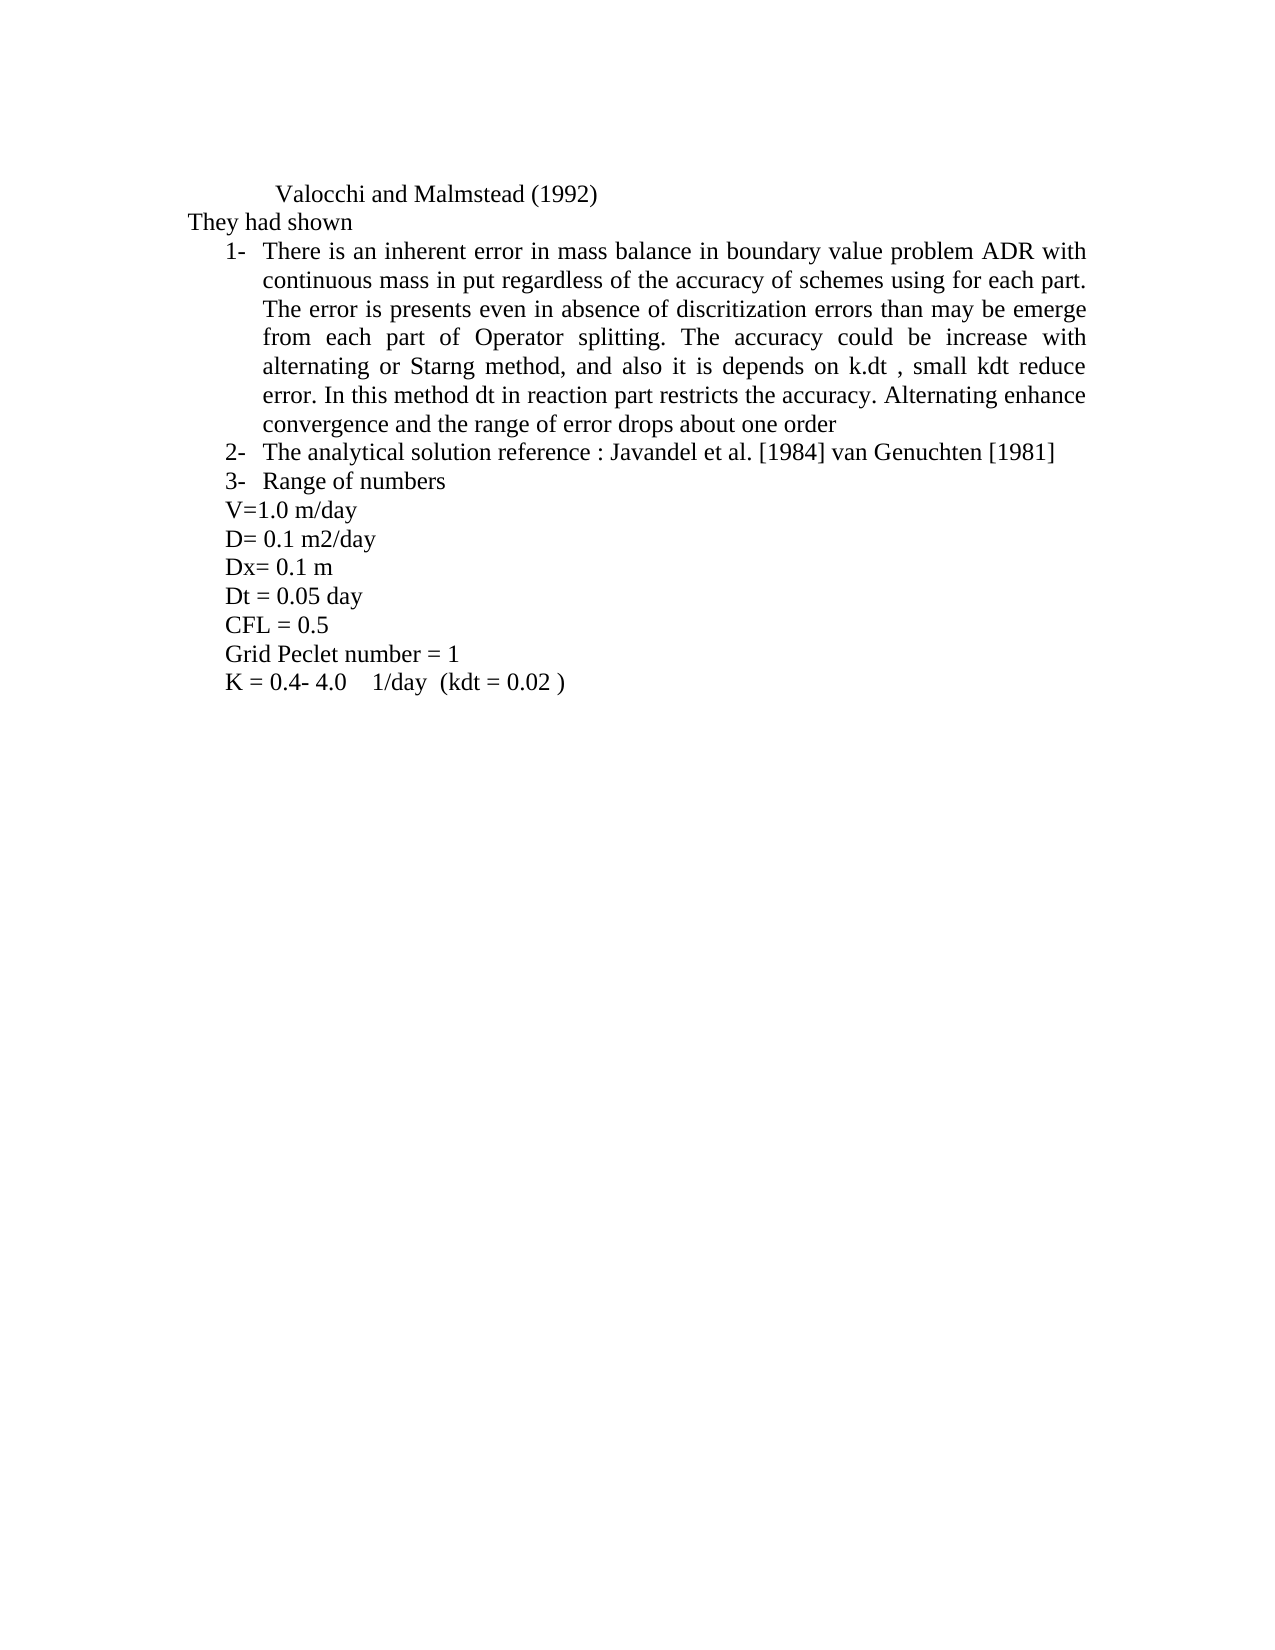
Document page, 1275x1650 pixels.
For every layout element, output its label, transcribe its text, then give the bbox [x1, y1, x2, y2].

text Grid Peclet number = 1 [225, 639, 1087, 667]
text D= 0.1 m2/day [225, 524, 1087, 552]
text K = 0.4- 4.0 1/day (kdt = 0.02 ) [225, 667, 1087, 696]
text CFL = 0.5 [225, 610, 1087, 639]
text They had shown [187, 207, 1087, 236]
text Dt = 0.05 day [225, 581, 1087, 610]
list The analytical solution reference : Javandel et al. [1984] van Genuchten [1981] [225, 437, 1087, 466]
text Dx= 0.1 m [225, 552, 1087, 581]
text Valocchi and Malmstead (1992) [187, 179, 1087, 207]
list There is an inherent error in mass balance in boundary value problem ADR with continuous mass in put regardless of the accuracy of schemes using for each part. The error is presents even in absence of discritization errors than may be emerge from each part of Operator splitting. The accuracy could be increase with alternating or Starng method, and also it is depends on k.dt , small kdt reduce error. In this method dt in reaction part restricts the accuracy. Alternating enhance convergence and the range of error drops about one order [225, 236, 1087, 437]
text V=1.0 m/day [225, 495, 1087, 524]
list Range of numbers [225, 466, 1087, 495]
